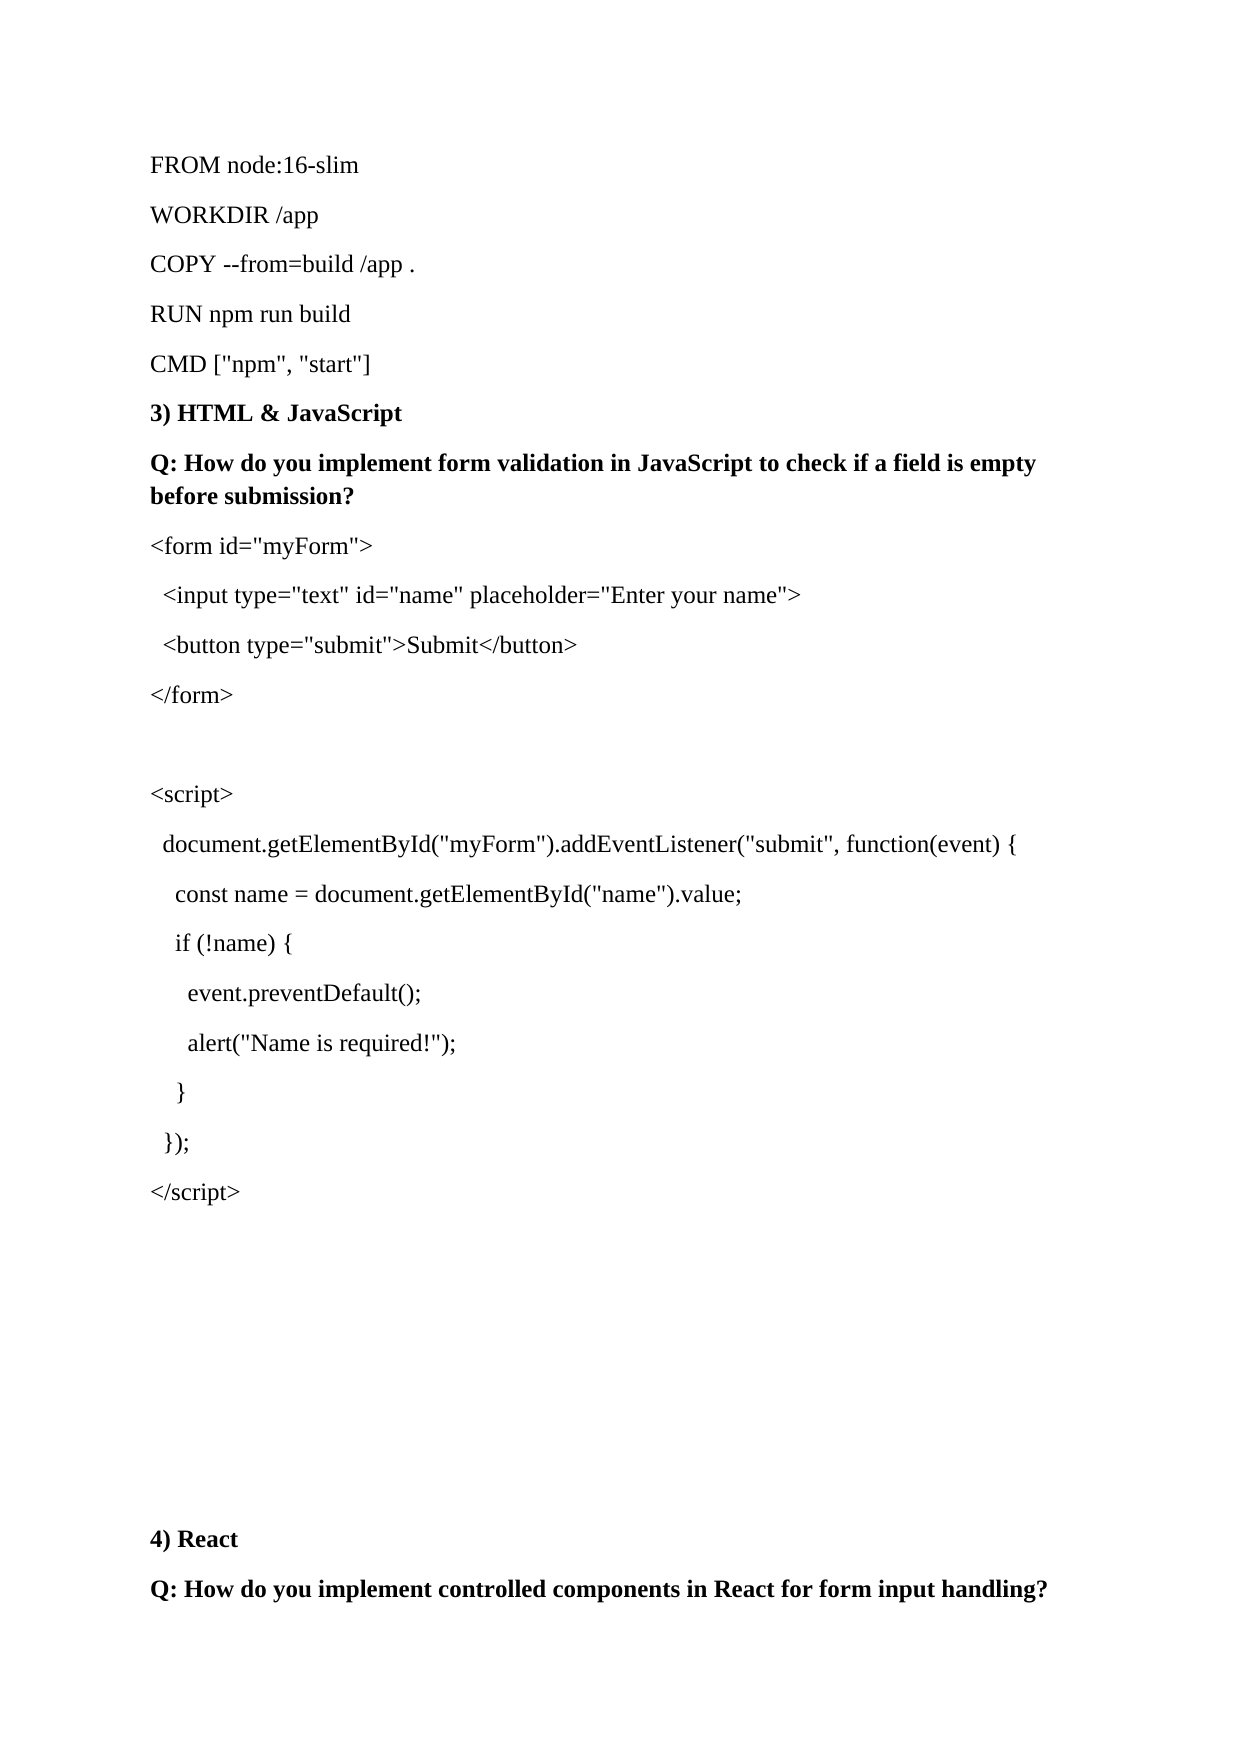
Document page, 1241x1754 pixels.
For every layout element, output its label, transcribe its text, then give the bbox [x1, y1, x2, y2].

text Q: How do you implement form validation in JavaScript to check if a field is empty before submission? [150, 448, 1090, 510]
text } [150, 1077, 1090, 1106]
text const name = document.getElementById("name").value; [150, 879, 1090, 907]
text if (!name) { [150, 928, 1090, 957]
text }); [150, 1127, 1090, 1156]
text Q: How do you implement controlled components in React for form input handling? [150, 1574, 1090, 1603]
text RUN npm run build [150, 299, 1090, 328]
text COPY --from=build /app . [150, 249, 1090, 278]
text 4) React [150, 1524, 1090, 1553]
text </script> [150, 1177, 1090, 1206]
text document.getElementById("myForm").addEventListener("submit", function(event) { [150, 829, 1090, 858]
text <input type="text" id="name" placeholder="Enter your name"> [150, 581, 1090, 609]
text event.preventDefault(); [150, 978, 1090, 1007]
text <button type="submit">Submit</button> [150, 630, 1090, 659]
text WORKDIR /app [150, 200, 1090, 228]
text alert("Name is required!"); [150, 1028, 1090, 1056]
text <script> [150, 779, 1090, 808]
text </form> [150, 680, 1090, 709]
text 3) HTML & JavaScript [150, 398, 1090, 427]
text <form id="myForm"> [150, 531, 1090, 559]
text FROM node:16-slim [150, 150, 1090, 179]
text CMD ["npm", "start"] [150, 349, 1090, 377]
